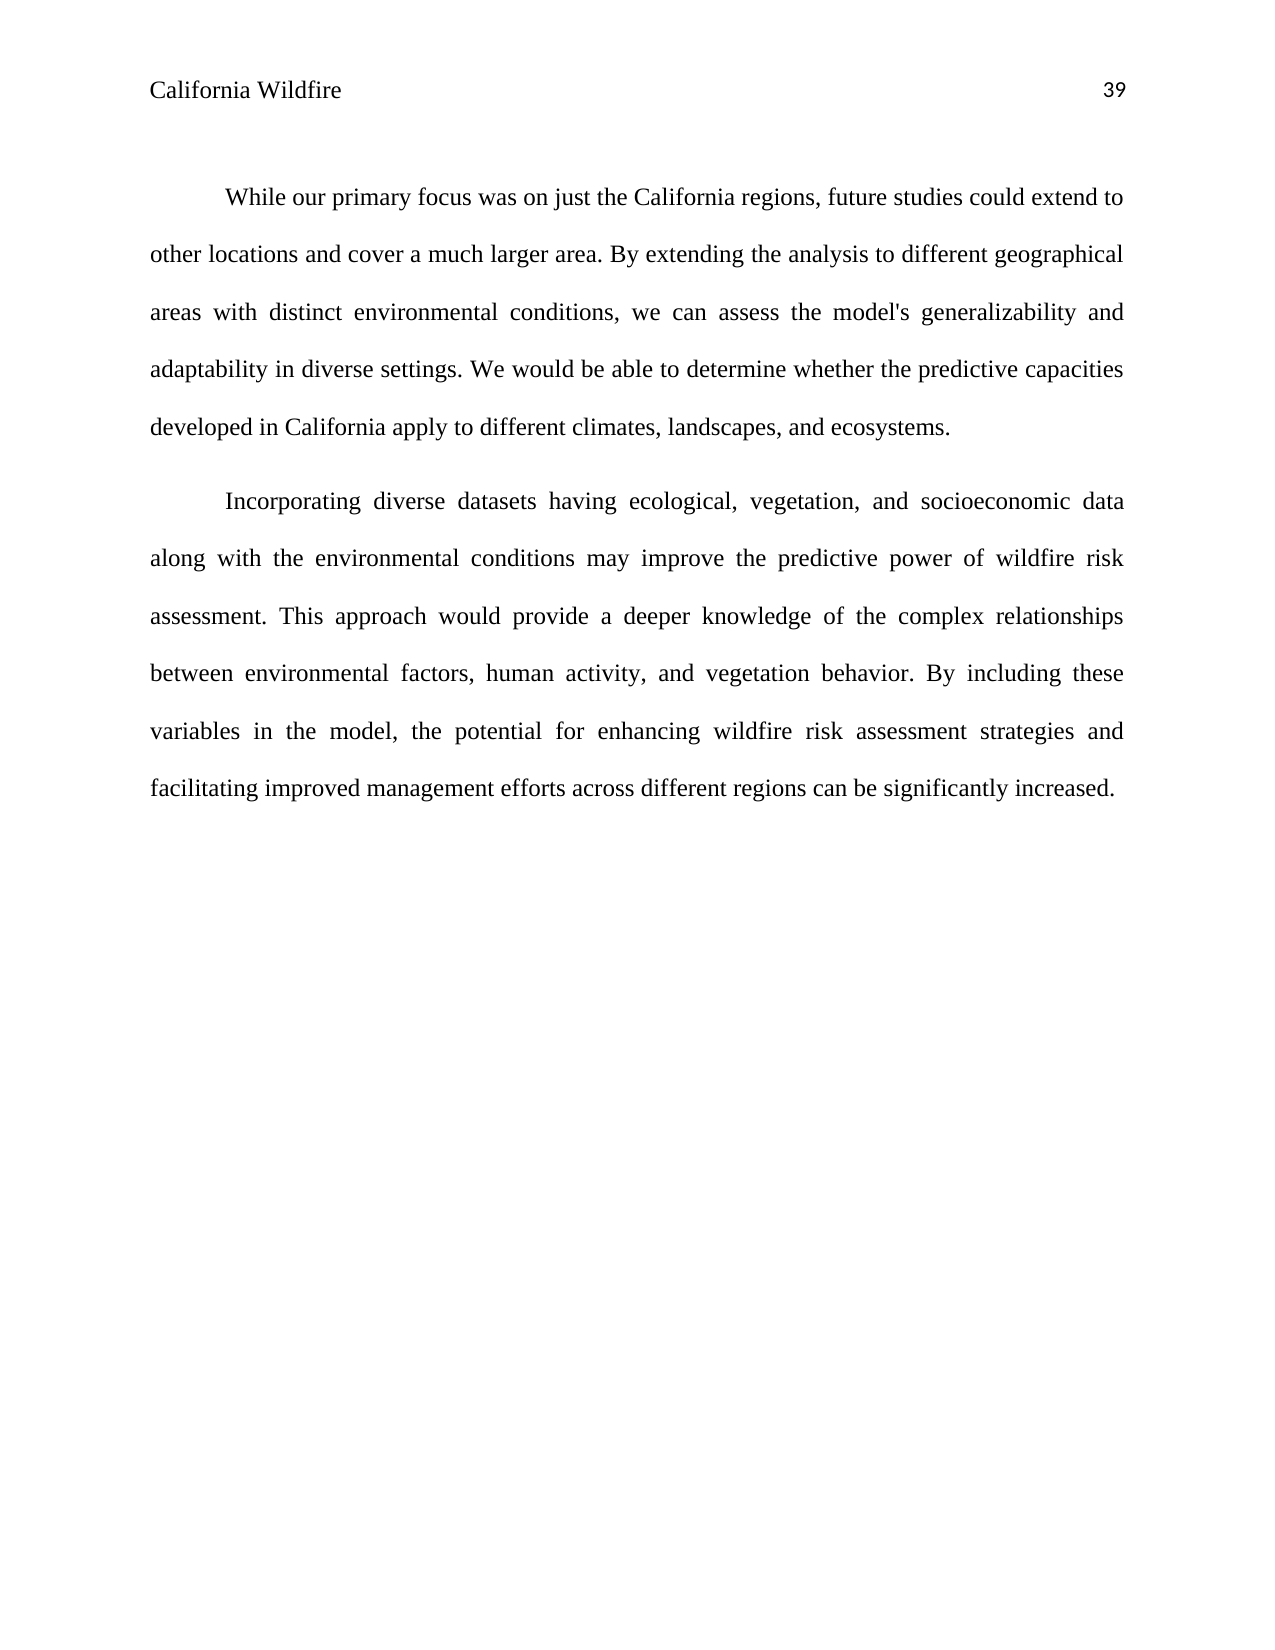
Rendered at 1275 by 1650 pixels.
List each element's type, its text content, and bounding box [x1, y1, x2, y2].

text While our primary focus was on just the California regions, future studies could extend to other locations and cover a much larger area. By extending the analysis to different geographical areas with distinct environmental conditions, we can assess the model's generalizability and adaptability in diverse settings. We would be able to determine whether the predictive capacities developed in California apply to different climates, landscapes, and ecosystems. [150, 182, 1125, 441]
text Incorporating diverse datasets having ecological, vegetation, and socioeconomic data along with the environmental conditions may improve the predictive power of wildfire risk assessment. This approach would provide a deeper knowledge of the complex relationships between environmental factors, human activity, and vegetation behavior. By including these variables in the model, the potential for enhancing wildfire risk assessment strategies and facilitating improved management efforts across different regions can be significantly increased. [150, 486, 1125, 802]
